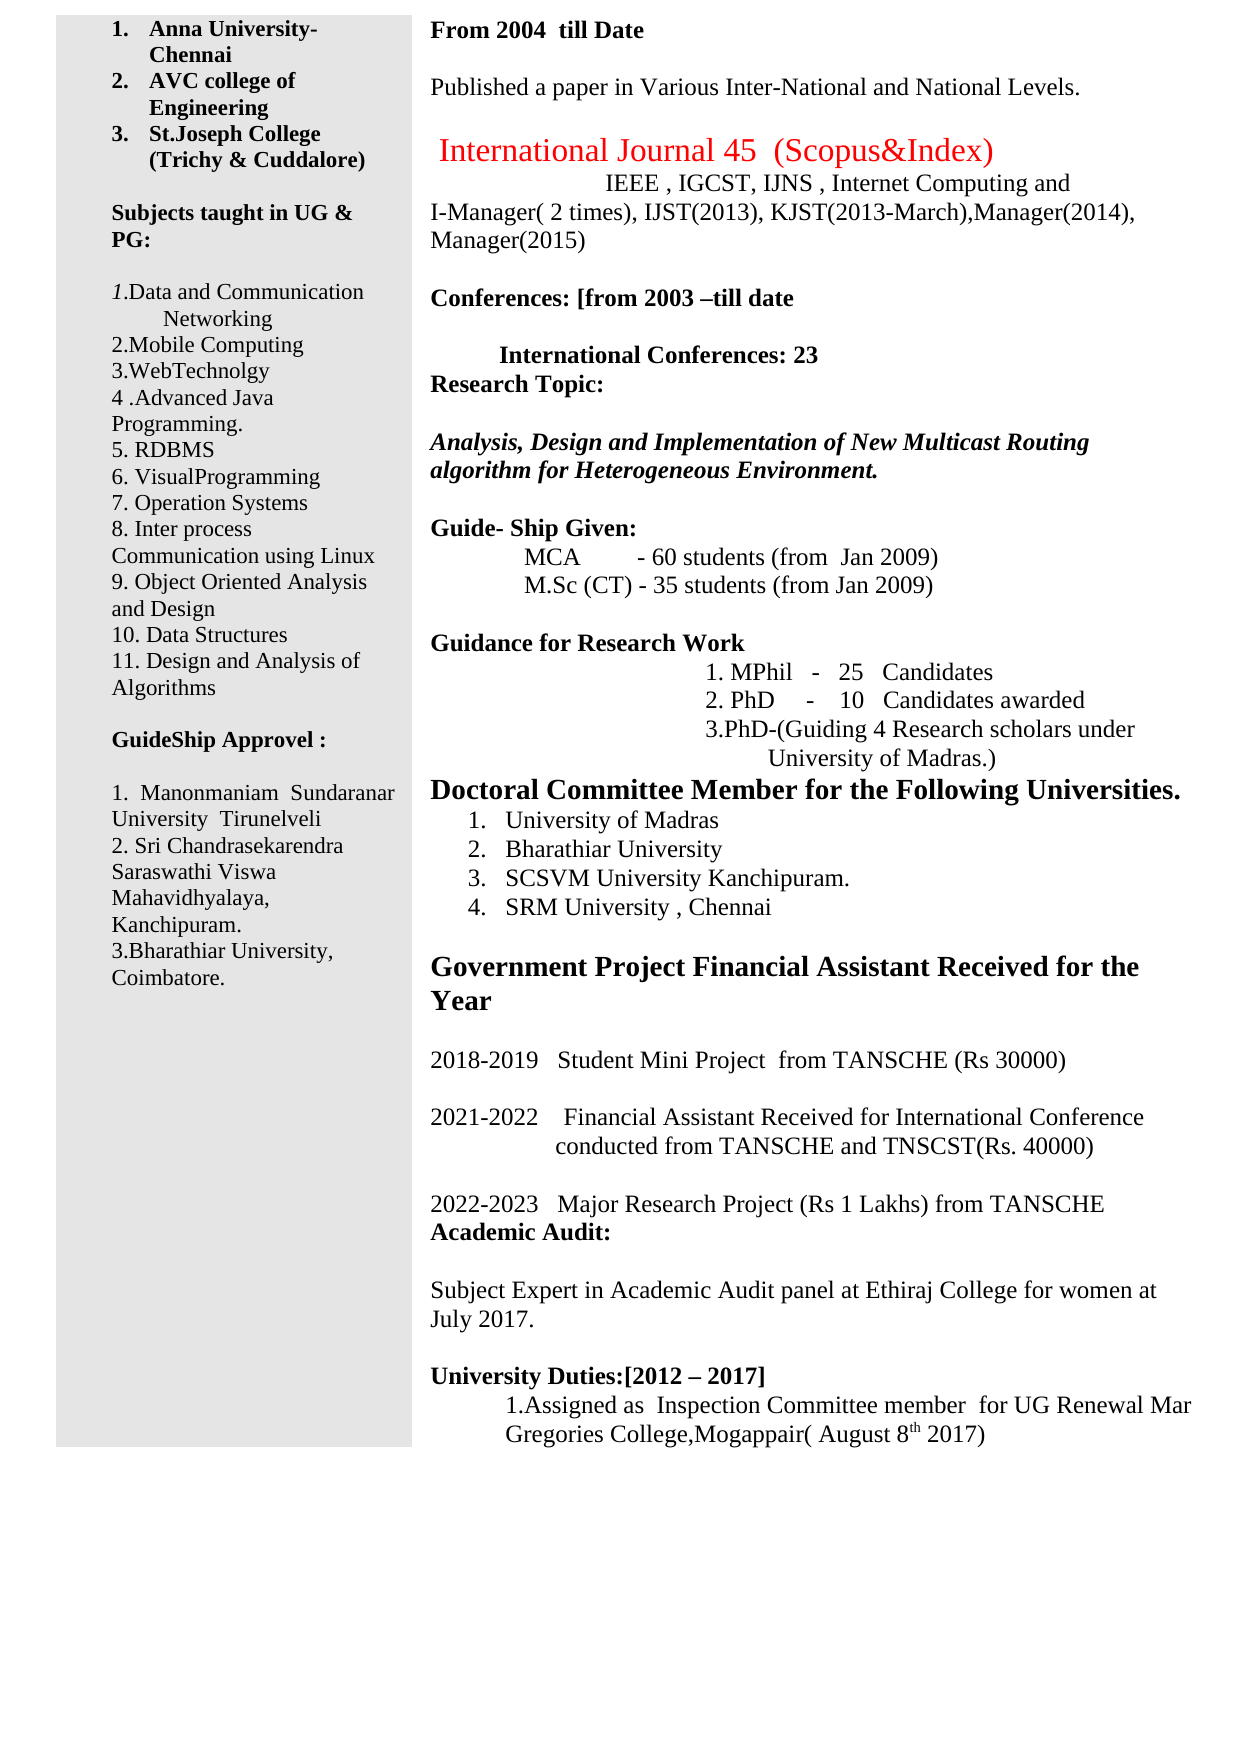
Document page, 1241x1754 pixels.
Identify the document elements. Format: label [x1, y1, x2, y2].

table_cell [413, 15, 1210, 1447]
table_cell [56, 15, 412, 1447]
